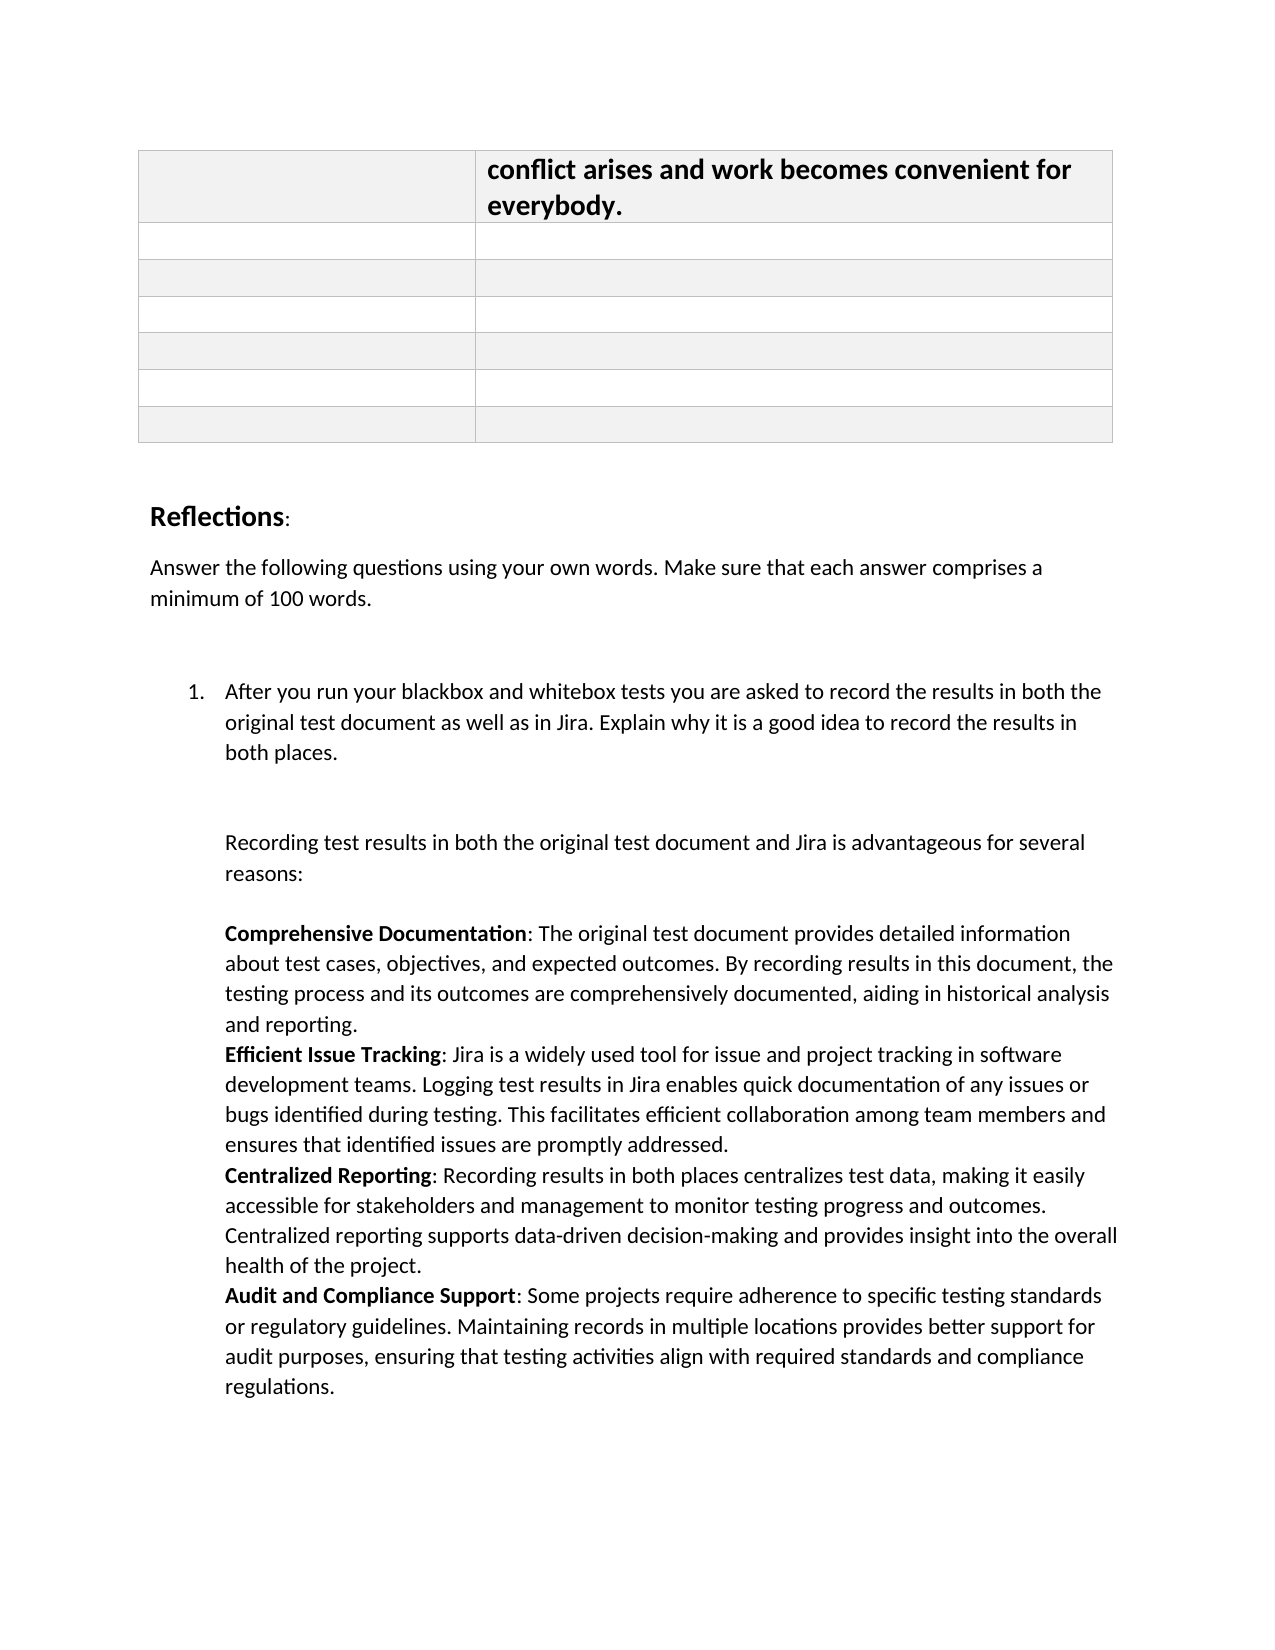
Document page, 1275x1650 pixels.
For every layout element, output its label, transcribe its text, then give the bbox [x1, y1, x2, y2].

table_cell [476, 370, 1112, 406]
table_cell Work distribution [139, 151, 475, 222]
table_cell [139, 223, 475, 259]
list Audit and Compliance Support: Some projects require adherence to specific testing standards or regulatory guidelines. Maintaining records in multiple locations provides better support for audit purposes, ensuring that testing activities align with required standards and compliance regulations. [225, 1282, 1125, 1400]
text Answer the following questions using your own words. Make sure that each answer comprises a minimum of 100 words. [150, 553, 1125, 612]
list Comprehensive Documentation: The original test document provides detailed information about test cases, objectives, and expected outcomes. By recording results in this document, the testing process and its outcomes are comprehensively documented, aiding in historical analysis and reporting. [225, 919, 1125, 1038]
table_cell [139, 297, 475, 332]
table_cell [476, 333, 1112, 369]
table_cell [476, 223, 1112, 259]
list Efficient Issue Tracking: Jira is a widely used tool for issue and project tracking in software development teams. Logging test results in Jira enables quick documentation of any issues or bugs identified during testing. This facilitates efficient collaboration among team members and ensures that identified issues are promptly addressed. [225, 1040, 1125, 1159]
table_cell [139, 333, 475, 369]
list After you run your blackbox and whitebox tests you are asked to record the results in both the original test document as well as in Jira. Explain why it is a good idea to record the results in both places. [187, 677, 1125, 766]
table_cell [139, 260, 475, 296]
list Recording test results in both the original test document and Jira is advantageous for several reasons: [225, 828, 1125, 887]
table_cell [139, 407, 475, 442]
text Reflections: [150, 498, 1125, 534]
table_cell [476, 297, 1112, 332]
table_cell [476, 151, 1112, 222]
table_cell [476, 260, 1112, 296]
list Centralized Reporting: Recording results in both places centralizes test data, making it easily accessible for stakeholders and management to monitor testing progress and outcomes. Centralized reporting supports data-driven decision-making and provides insight into the overall health of the project. [225, 1161, 1125, 1279]
table_cell [476, 407, 1112, 442]
table_cell [139, 370, 475, 406]
